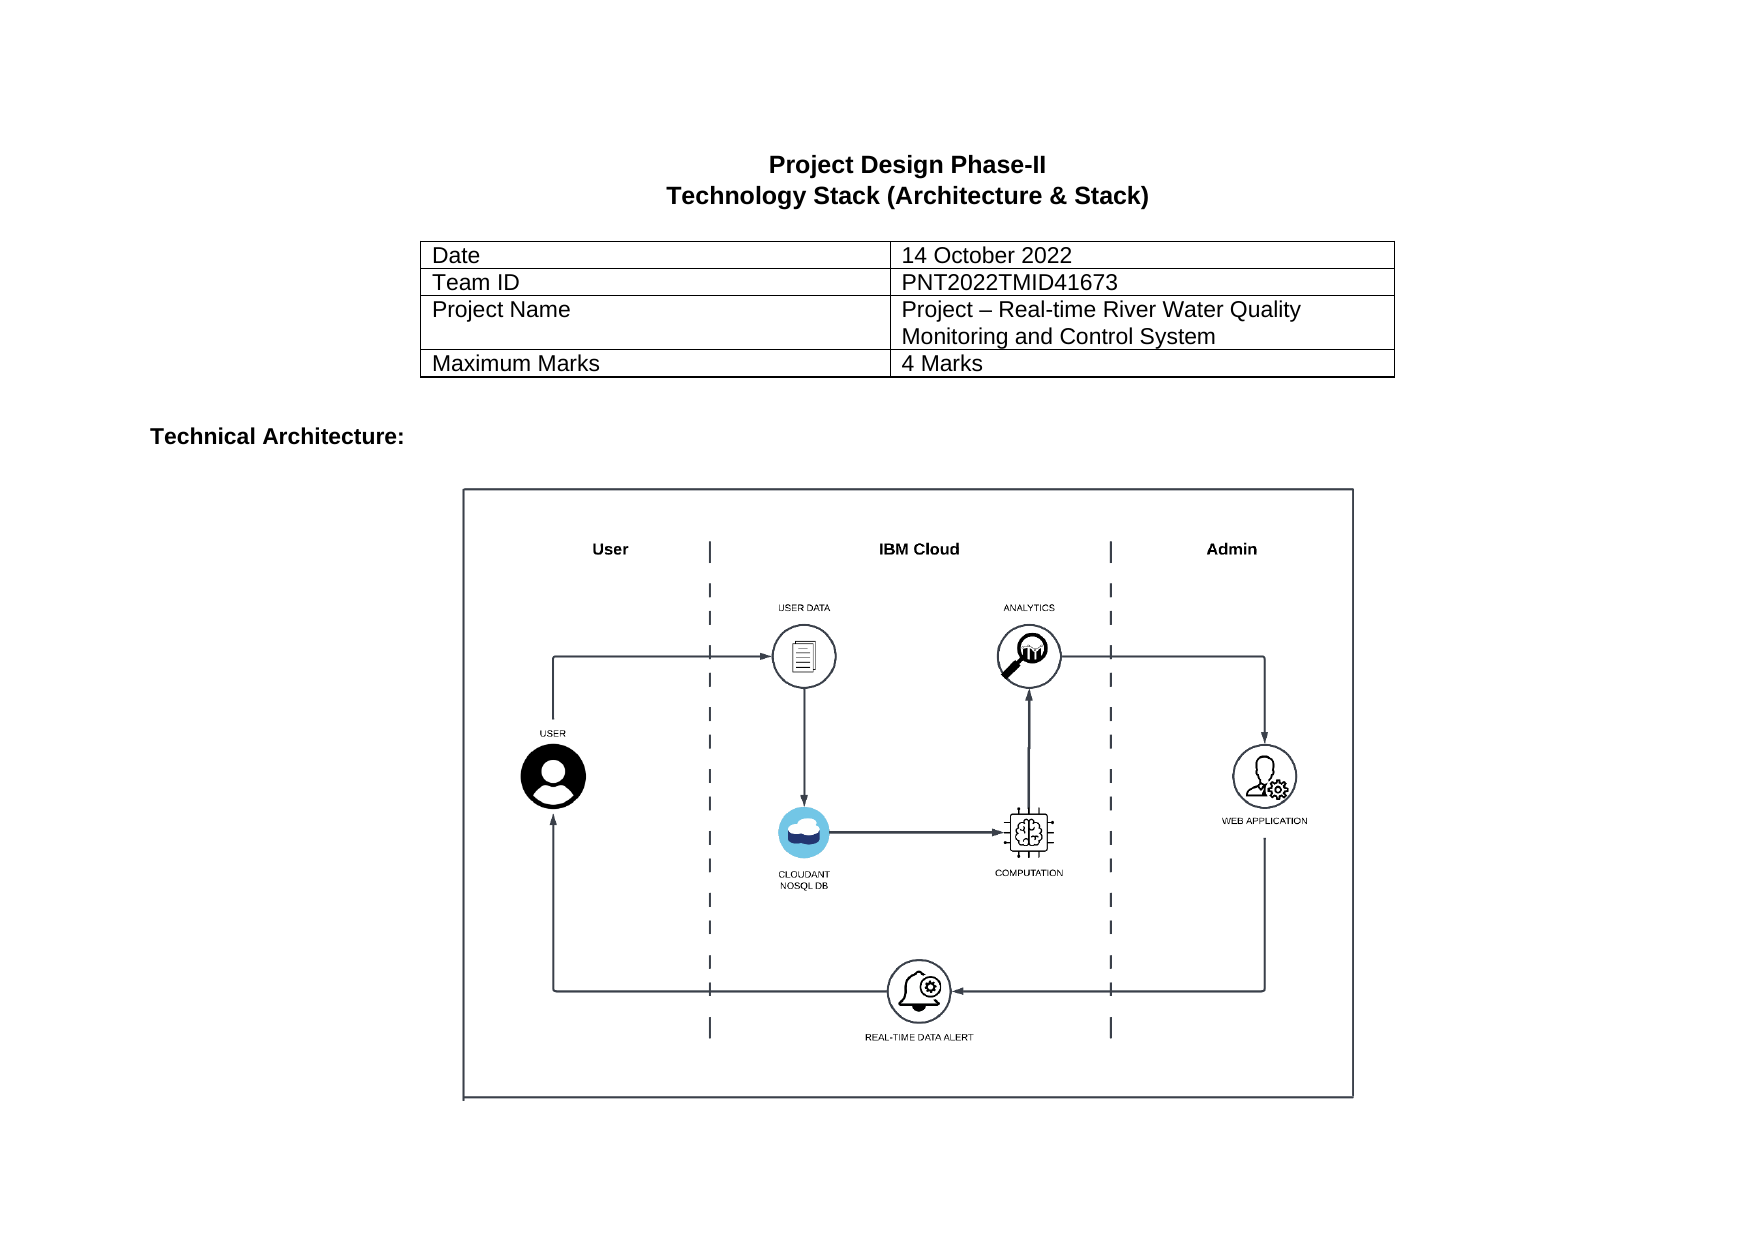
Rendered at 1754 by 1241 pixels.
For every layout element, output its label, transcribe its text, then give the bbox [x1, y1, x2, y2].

text Project Design Phase-II [150, 150, 1665, 179]
table_header 14 October 2022 [891, 242, 1394, 268]
text Technical Architecture: [150, 423, 1665, 449]
picture [441, 467, 1375, 1122]
text Technology Stack (Architecture & Stack) [150, 181, 1665, 210]
table_cell Team ID [421, 269, 890, 295]
table_cell Project – Real-time River Water Quality Monitoring and Control System [891, 296, 1394, 349]
table_cell PNT2022TMID41673 [891, 269, 1394, 295]
table_cell 4 Marks [891, 350, 1394, 376]
table_header Date [421, 242, 890, 268]
table_cell Project Name [421, 296, 890, 349]
table_cell Maximum Marks [421, 350, 890, 376]
